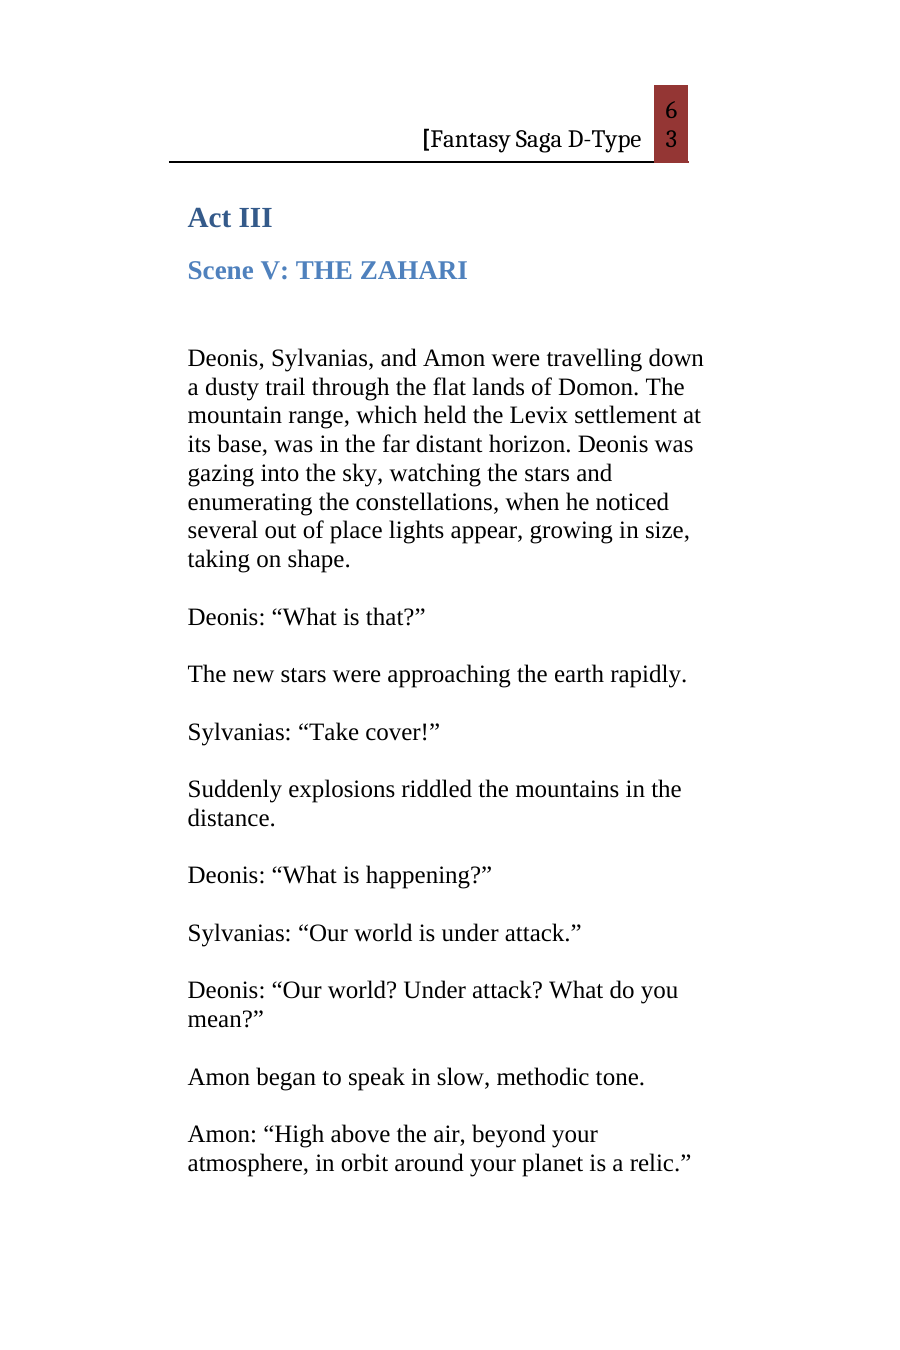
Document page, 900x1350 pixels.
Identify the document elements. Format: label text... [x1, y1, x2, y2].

text Deonis, Sylvanias, and Amon were travelling down a dusty trail through the flat lands of Domon. The mountain range, which held the Levix settlement at its base, was in the far distant horizon. Deonis was gazing into the sky, watching the stars and enumerating the constellations, when he noticed several out of place lights appear, growing in size, taking on shape. [187, 343, 712, 573]
text Sylvanias: “Our world is under attack.” [187, 918, 712, 947]
text Sylvanias: “Take cover!” [187, 717, 712, 746]
text Amon: “High above the air, beyond your atmosphere, in orbit around your planet is a relic.” [187, 1119, 712, 1177]
text Amon began to speak in slow, methodic tone. [187, 1062, 712, 1091]
subtitle Scene V: THE ZAHARI [187, 254, 712, 286]
text Deonis: “What is happening?” [187, 861, 712, 889]
text Deonis: “Our world? Under attack? What do you mean?” [187, 976, 712, 1033]
text Suddenly explosions riddled the mountains in the distance. [187, 774, 712, 832]
subtitle Act III [187, 200, 712, 233]
text The new stars were approaching the earth rapidly. [187, 659, 712, 688]
text Deonis: “What is that?” [187, 602, 712, 631]
